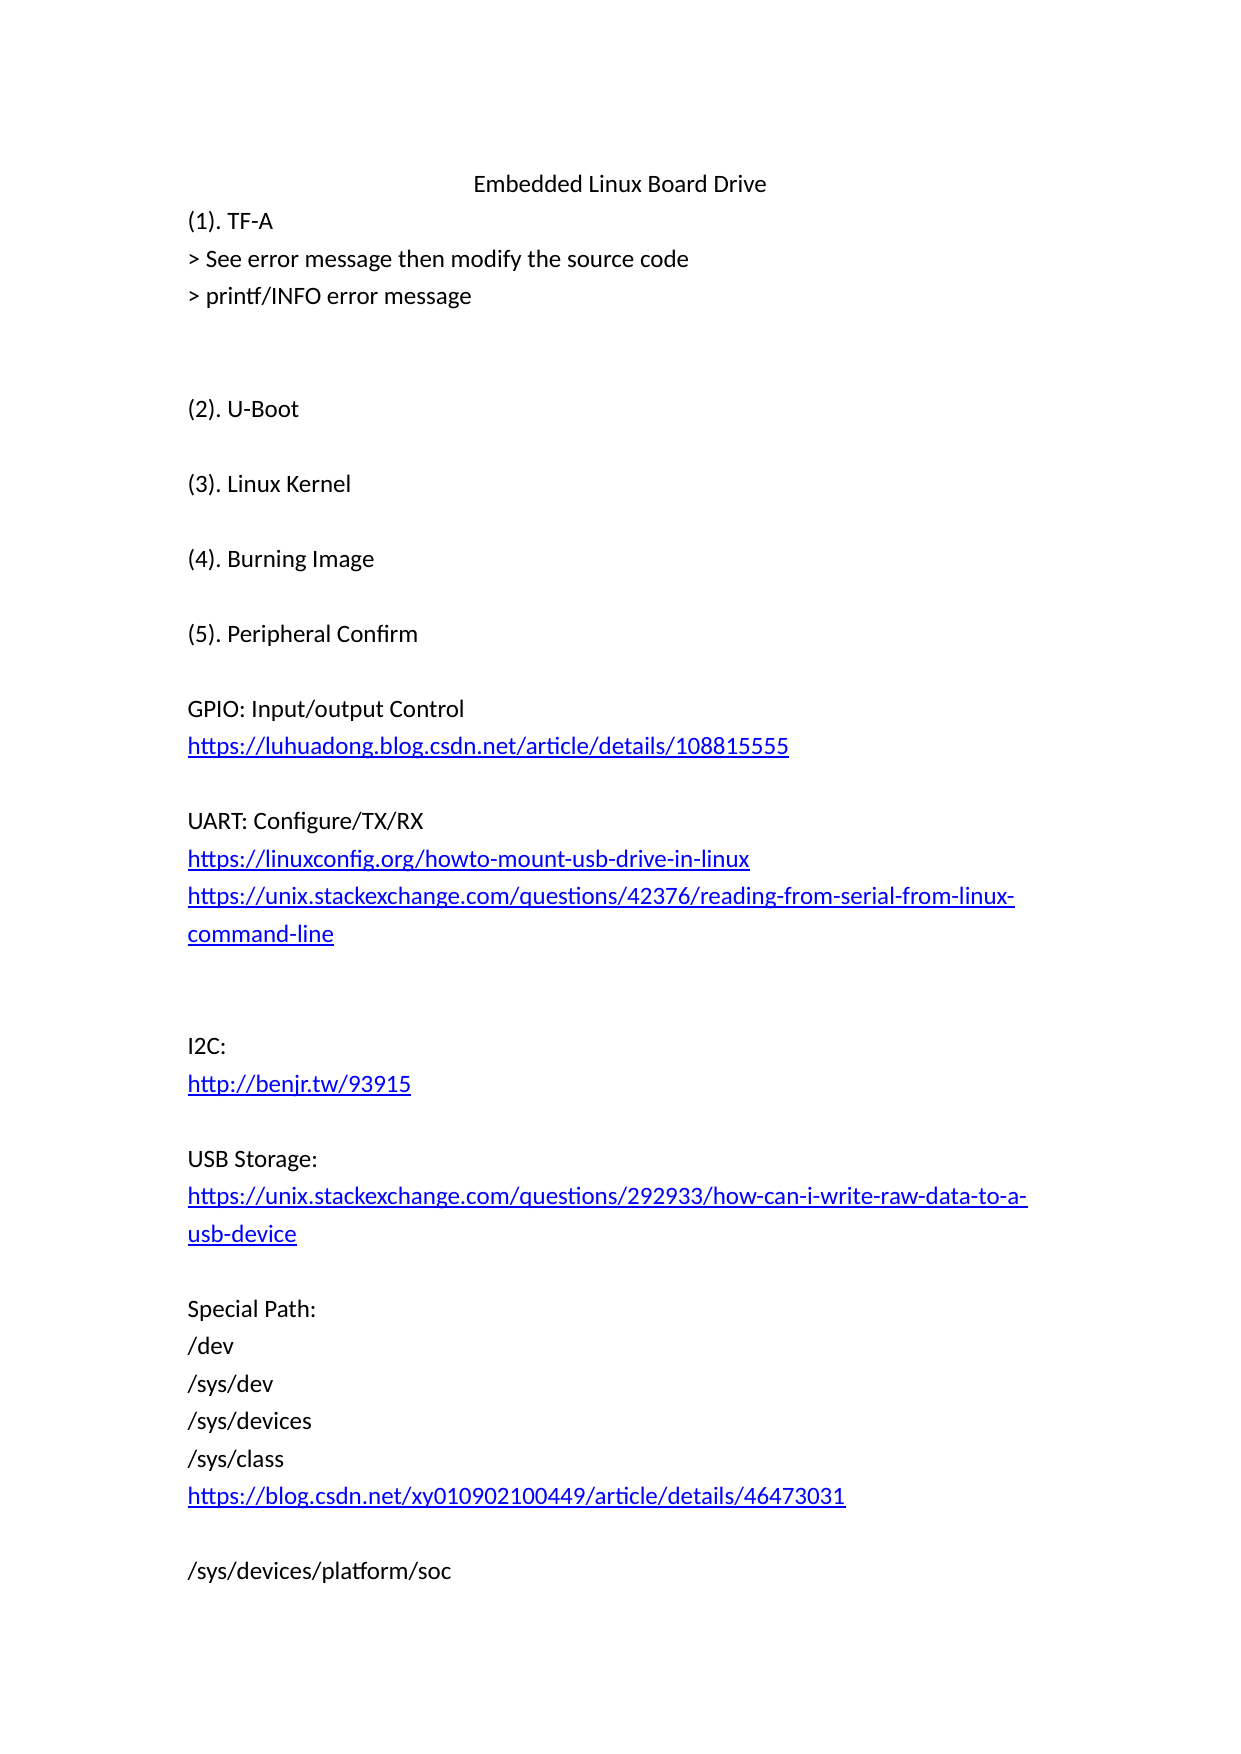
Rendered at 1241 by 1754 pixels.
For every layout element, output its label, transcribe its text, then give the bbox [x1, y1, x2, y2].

text (2). U-Boot [187, 389, 1053, 427]
text /dev [187, 1327, 1053, 1364]
text Special Path: [187, 1289, 1053, 1327]
text /sys/dev [187, 1364, 1053, 1402]
text (3). Linux Kernel [187, 464, 1053, 502]
text https://unix.stackexchange.com/questions/42376/reading-from-serial-from-linux-command-line [187, 877, 1053, 952]
text USB Storage: [187, 1139, 1053, 1177]
text UART: Configure/TX/RX [187, 802, 1053, 839]
text GPIO: Input/output Control [187, 689, 1053, 727]
text https://luhuadong.blog.csdn.net/article/details/108815555 [187, 727, 1053, 764]
text I2C: [187, 1027, 1053, 1064]
text (5). Peripheral Confirm [187, 614, 1053, 652]
text /sys/devices/platform/soc [187, 1552, 1053, 1589]
text https://blog.csdn.net/xy010902100449/article/details/46473031 [187, 1477, 1053, 1514]
text http://benjr.tw/93915 [187, 1064, 1053, 1102]
text (1). TF-A [187, 202, 1053, 239]
text /sys/devices [187, 1402, 1053, 1439]
text Embedded Linux Board Drive [187, 164, 1053, 202]
text https://linuxconfig.org/howto-mount-usb-drive-in-linux [187, 839, 1053, 877]
text > See error message then modify the source code [187, 239, 1053, 277]
text (4). Burning Image [187, 539, 1053, 577]
text https://unix.stackexchange.com/questions/292933/how-can-i-write-raw-data-to-a-usb-device [187, 1177, 1053, 1252]
text /sys/class [187, 1439, 1053, 1477]
text > printf/INFO error message [187, 277, 1053, 314]
